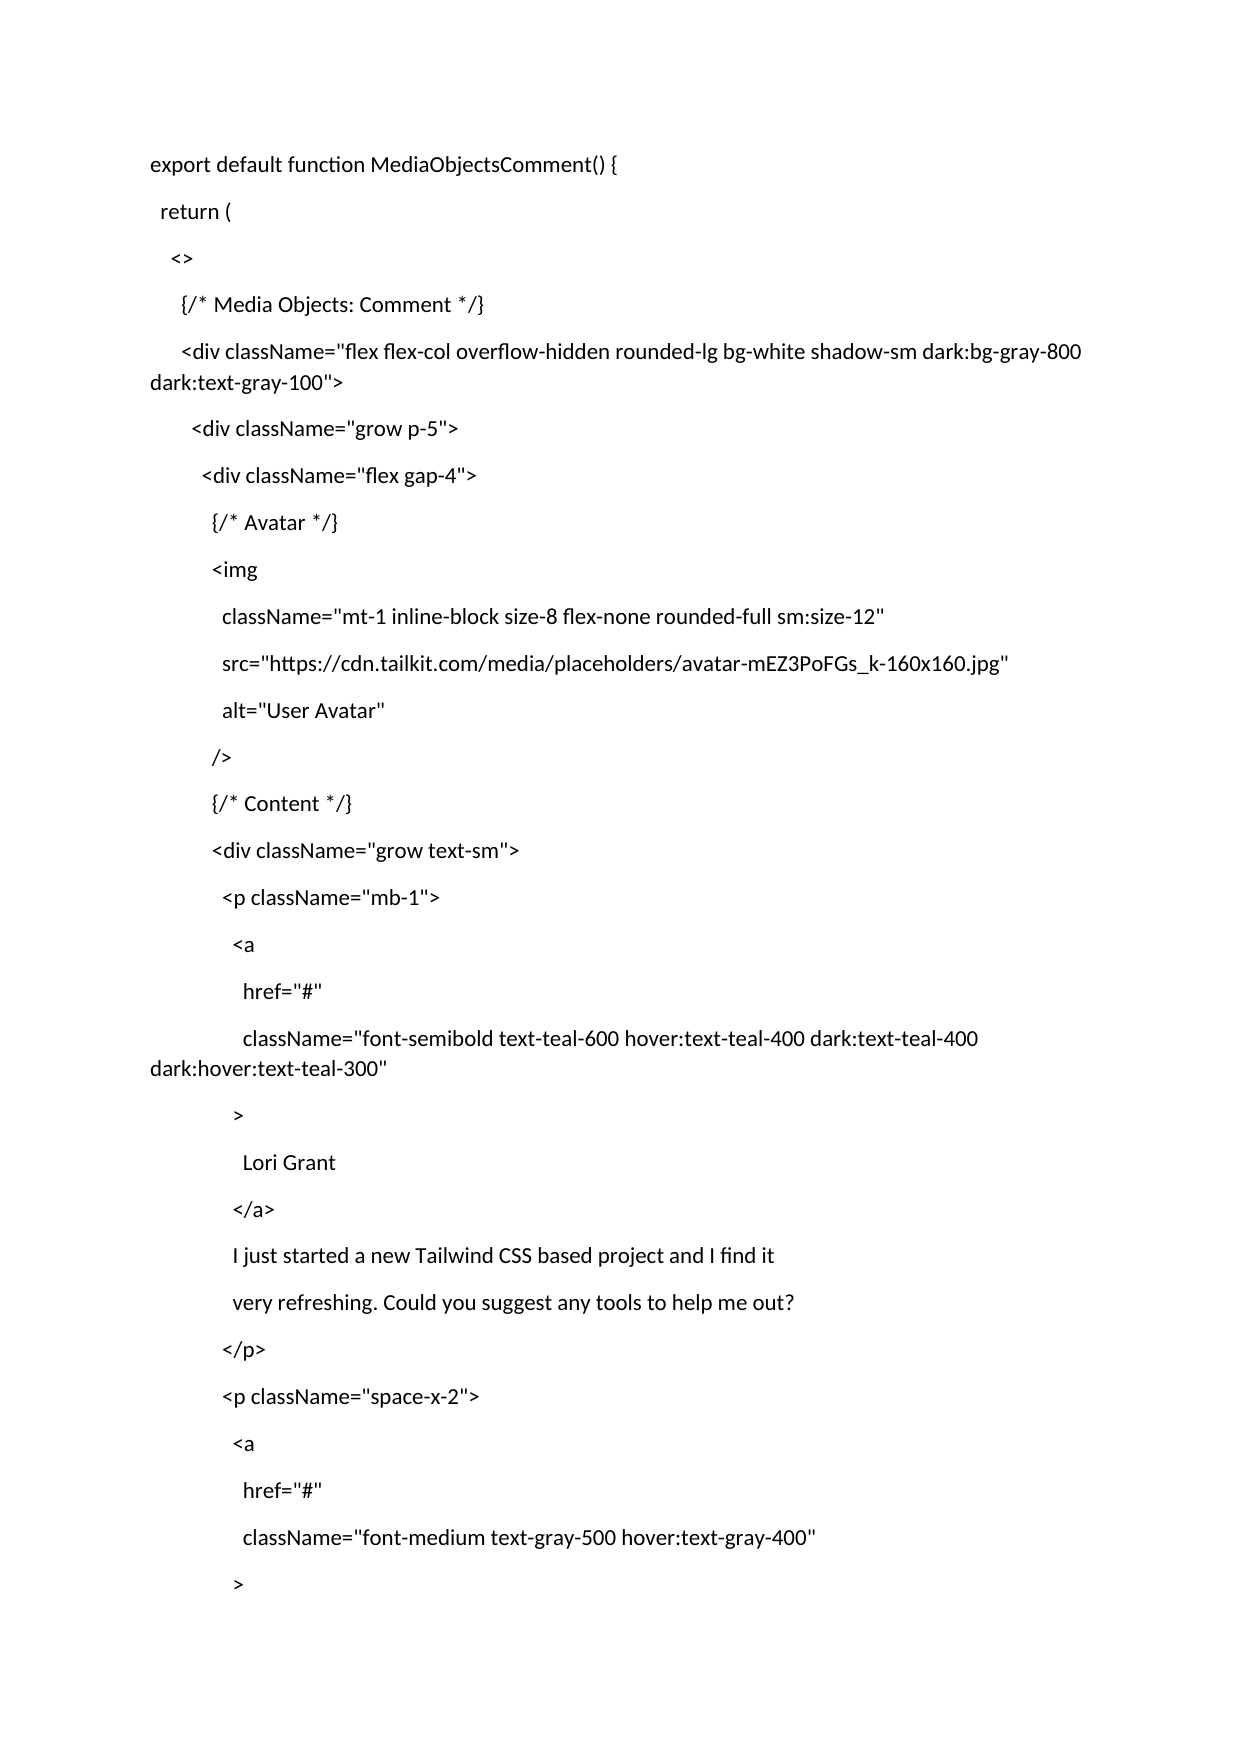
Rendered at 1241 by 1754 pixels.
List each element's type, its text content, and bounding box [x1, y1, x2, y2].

text <div className="flex flex-col overflow-hidden rounded-lg bg-white shadow-sm dark:bg-gray-800 dark:text-gray-100"> [150, 337, 1090, 396]
text <div className="grow p-5"> [150, 414, 1090, 443]
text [150, 1523, 1090, 1551]
text <div className="grow text-sm"> [150, 836, 1090, 864]
text className="mt-1 inline-block size-8 flex-none rounded-full sm:size-12" [150, 602, 1090, 630]
text <img [150, 555, 1090, 583]
text src="https://cdn.tailkit.com/media/placeholders/avatar-mEZ3PoFGs_k-160x160.jpg" [150, 649, 1090, 677]
text </p> [150, 1335, 1090, 1363]
text > [150, 1570, 1090, 1598]
text className="font-semibold text-teal-600 hover:text-teal-400 dark:text-teal-400 dark:hover:text-teal-300" [150, 1024, 1090, 1082]
text </a> [150, 1195, 1090, 1223]
text href="#" [150, 977, 1090, 1005]
text very refreshing. Could you suggest any tools to help me out? [150, 1288, 1090, 1317]
text <div className="flex gap-4"> [150, 461, 1090, 489]
text <> [150, 244, 1090, 272]
text <a [150, 1429, 1090, 1457]
text export default function MediaObjectsComment() { [150, 150, 1090, 178]
text > [150, 1101, 1090, 1129]
text {/* Content */} [150, 789, 1090, 818]
text I just started a new Tailwind CSS based project and I find it [150, 1242, 1090, 1270]
text Lori Grant [150, 1148, 1090, 1176]
text alt="User Avatar" [150, 696, 1090, 724]
text return ( [150, 197, 1090, 225]
text {/* Media Objects: Comment */} [150, 291, 1090, 319]
text <p className="space-x-2"> [150, 1382, 1090, 1410]
text {/* Avatar */} [150, 508, 1090, 536]
text <a [150, 930, 1090, 958]
text <p className="mb-1"> [150, 883, 1090, 911]
text /> [150, 743, 1090, 771]
text href="#" [150, 1476, 1090, 1504]
